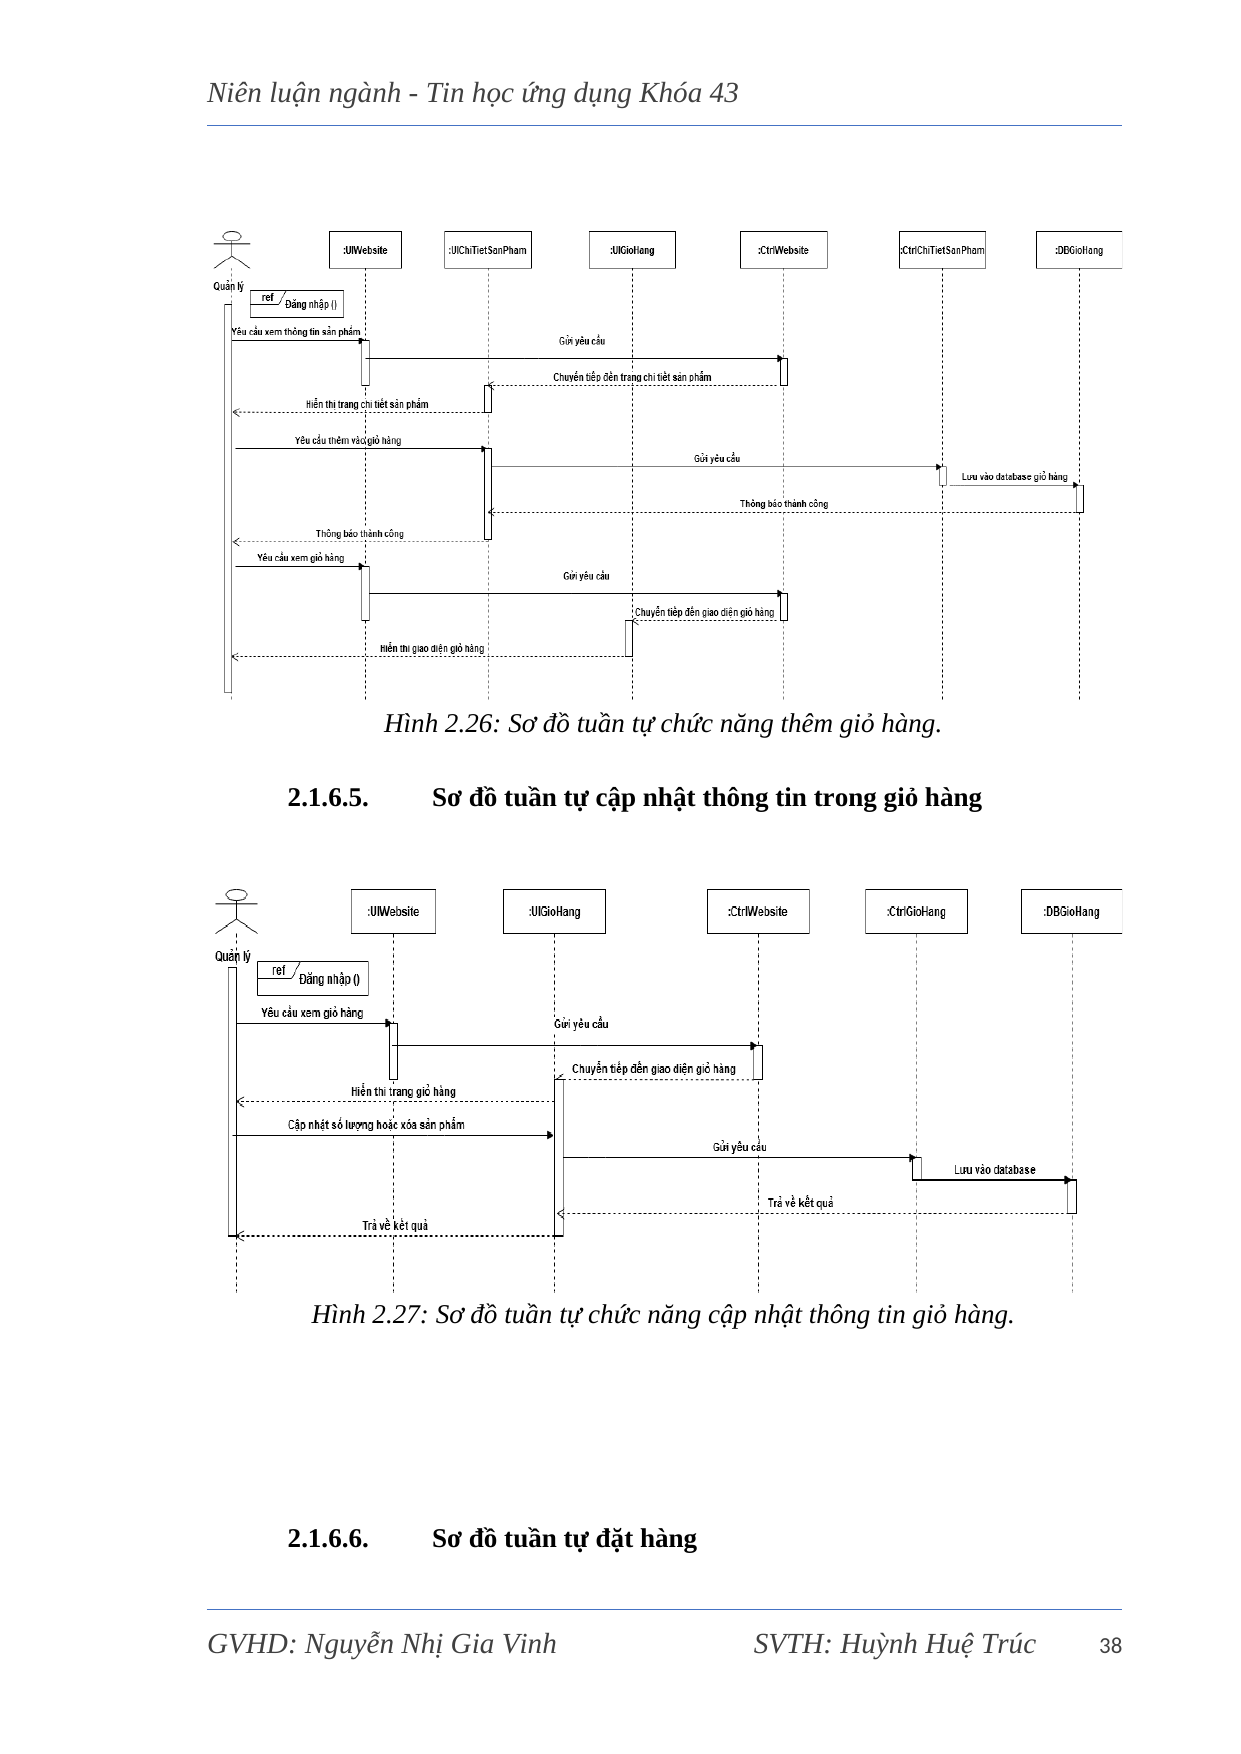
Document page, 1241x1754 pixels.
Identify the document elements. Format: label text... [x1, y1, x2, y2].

picture [206, 231, 1123, 702]
text Hình 2.27: Sơ đồ tuần tự chức năng cập nhật thông tin giỏ hàng. [207, 1298, 1122, 1329]
text Hình 2.26: Sơ đồ tuần tự chức năng thêm giỏ hàng. [207, 707, 1122, 738]
picture [206, 889, 1123, 1293]
title Sơ đồ tuần tự đặt hàng [287, 1522, 1122, 1553]
title Sơ đồ tuần tự cập nhật thông tin trong giỏ hàng [287, 781, 1122, 812]
